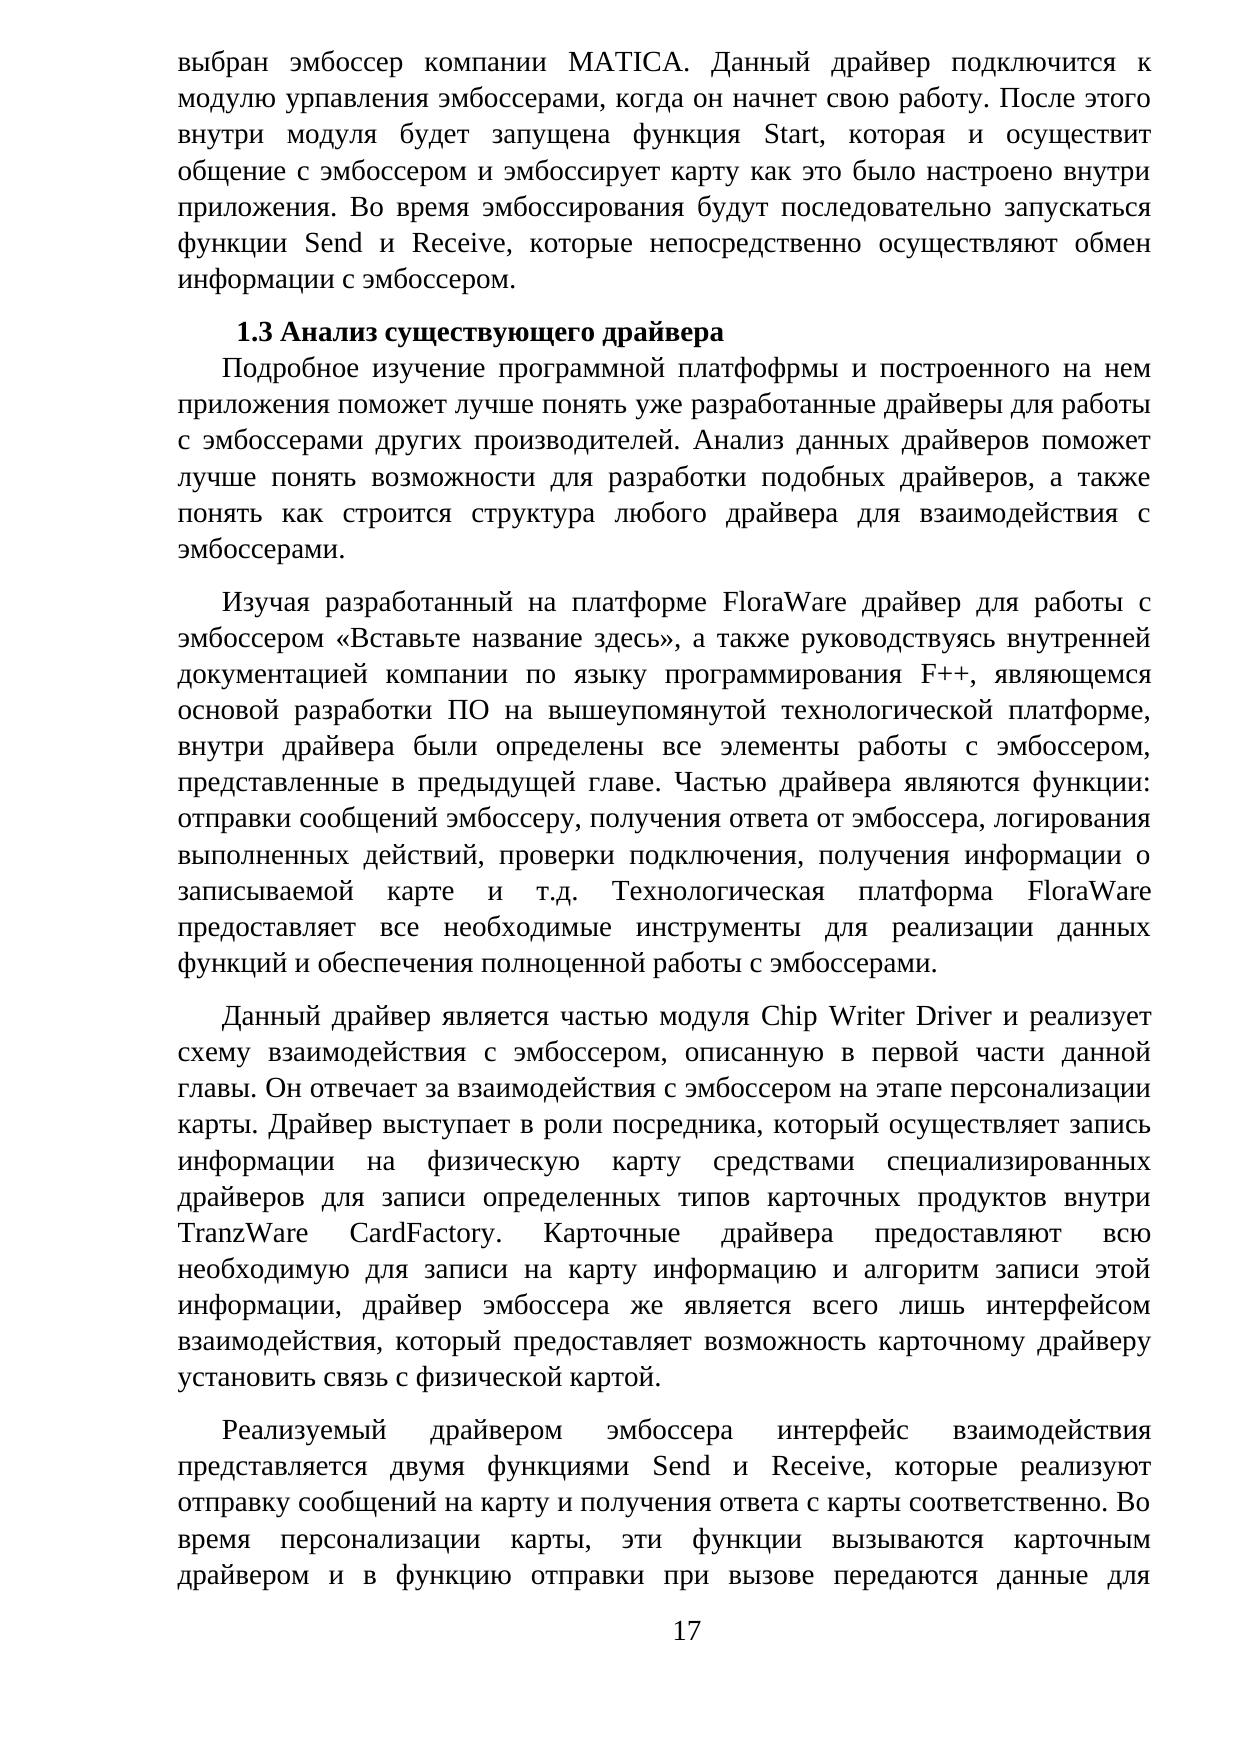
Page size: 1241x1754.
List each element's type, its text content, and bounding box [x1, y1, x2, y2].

text Данный драйвер является частью модуля Chip Writer Driver и реализует схему взаимодействия с эмбоссером, описанную в первой части данной главы. Он отвечает за взаимодействия с эмбоссером на этапе персонализации карты. Драйвер выступает в роли посредника, который осуществляет запись информации на физическую карту средствами специализированных драйверов для записи определенных типов карточных продуктов внутри TranzWare CardFactory. Карточные драйвера предоставляют всю необходимую для записи на карту информацию и алгоритм записи этой информации, драйвер эмбоссера же является всего лишь интерфейсом взаимодействия, который предоставляет возможность карточному драйверу установить связь с физической картой. [177, 998, 1152, 1393]
text Изучая разработанный на платформе FloraWare драйвер для работы с эмбоссером «Вставьте название здесь», а также руководствуясь внутренней документацией компании по языку программирования F++, являющемся основой разработки ПО на вышеупомянутой технологической платформе, внутри драйвера были определены все элементы работы с эмбоссером, представленные в предыдущей главе. Частью драйвера являются функции: отправки сообщений эмбоссеру, получения ответа от эмбоссера, логирования выполненных действий, проверки подключения, получения информации о записываемой карте и т.д. Технологическая платформа FloraWare предоставляет все необходимые инструменты для реализации данных функций и обеспечения полноценной работы с эмбоссерами. [177, 584, 1152, 979]
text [177, 44, 1152, 295]
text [177, 1412, 1152, 1590]
subtitle 1.3 Анализ существующего драйвера [177, 314, 1152, 348]
text Подробное изучение программной платфофрмы и построенного на нем приложения поможет лучше понять уже разработанные драйверы для работы с эмбоссерами других производителей. Анализ данных драйверов поможет лучше понять возможности для разработки подобных драйверов, а также понять как строится структура любого драйвера для взаимодействия с эмбоссерами. [177, 350, 1152, 564]
